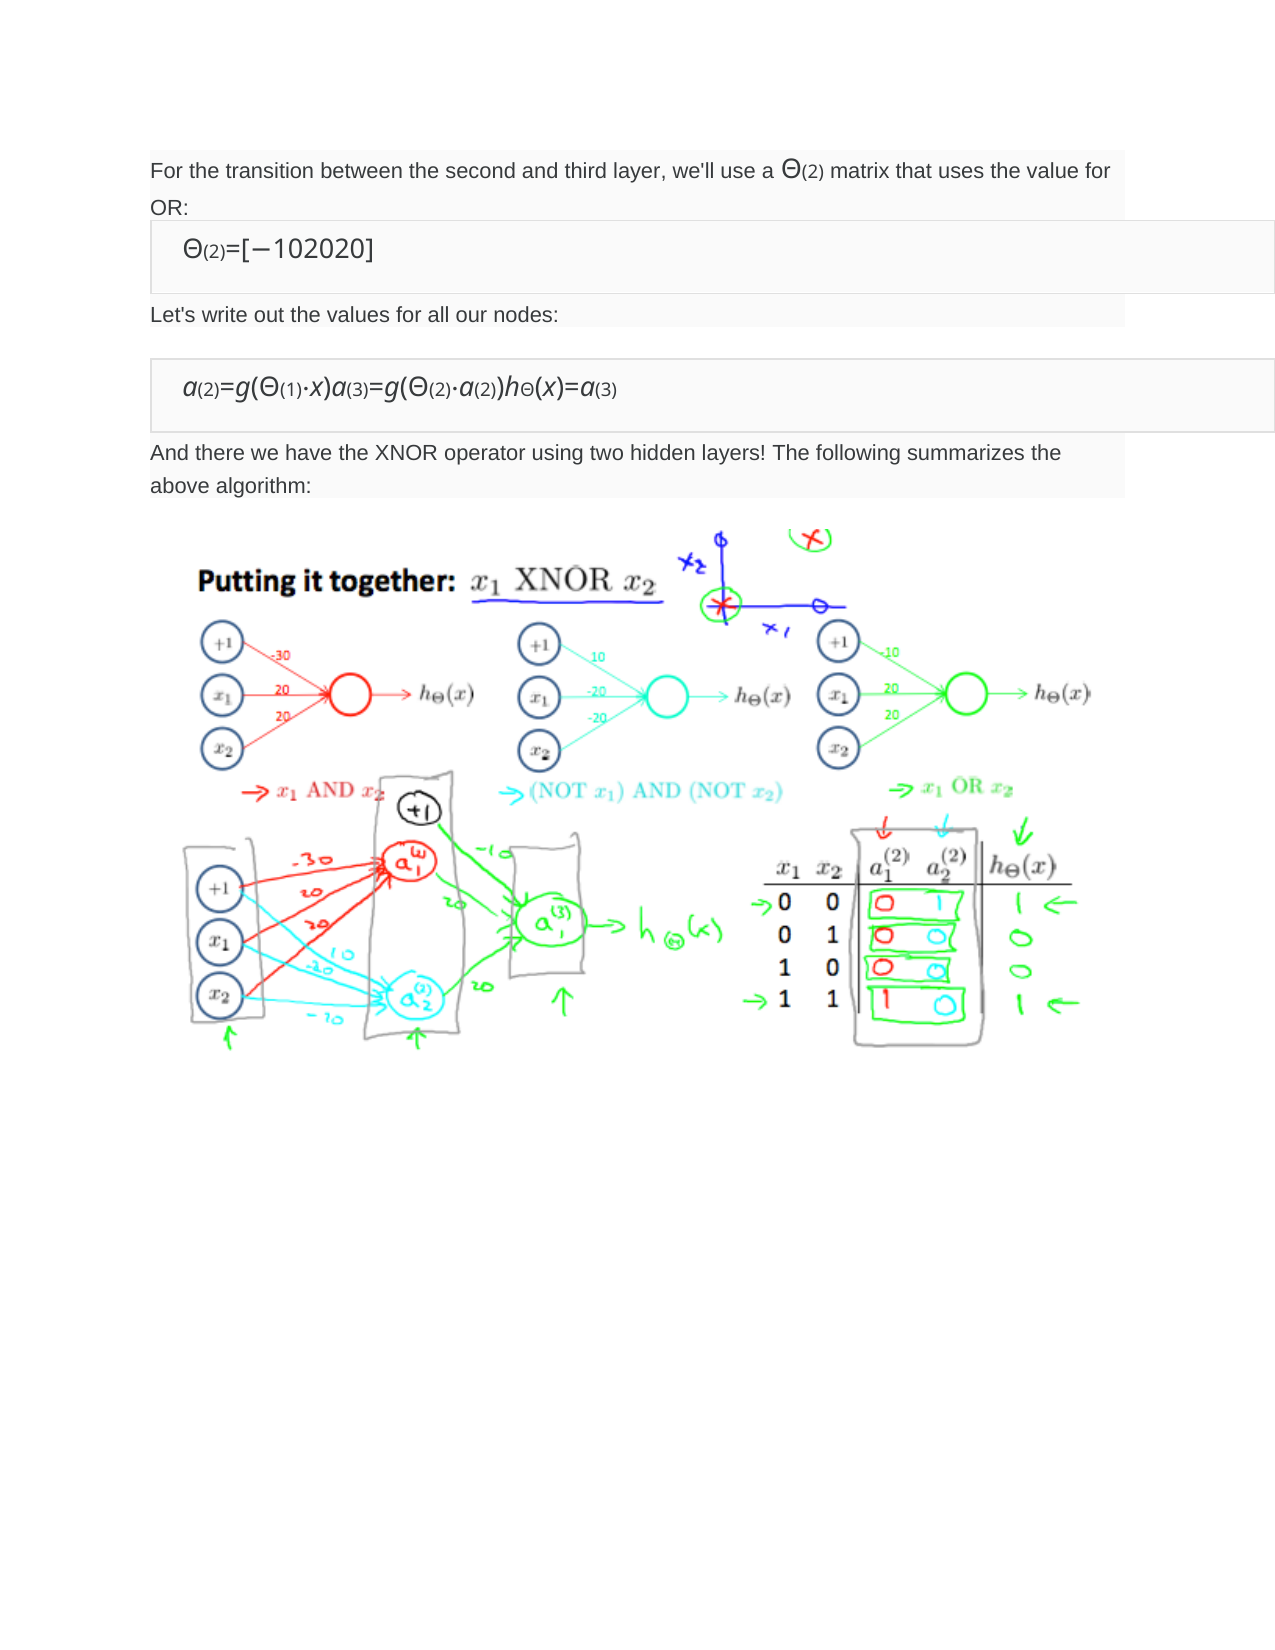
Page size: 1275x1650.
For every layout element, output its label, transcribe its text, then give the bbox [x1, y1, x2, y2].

text And there we have the XNOR operator using two hidden layers! The following summarizes the above algorithm: [150, 433, 1125, 498]
text Let's write out the values for all our nodes: [150, 294, 1125, 327]
table_header a(2)=g(Θ(1)⋅x)a(3)=g(Θ(2)⋅a(2))hΘ(x)=a(3) [152, 360, 1274, 431]
picture [150, 529, 1124, 1062]
table_header Θ(2)=[−102020] [152, 221, 1274, 292]
text For the transition between the second and third layer, we'll use a Θ(2) matrix that uses the value for OR: [150, 150, 1125, 220]
